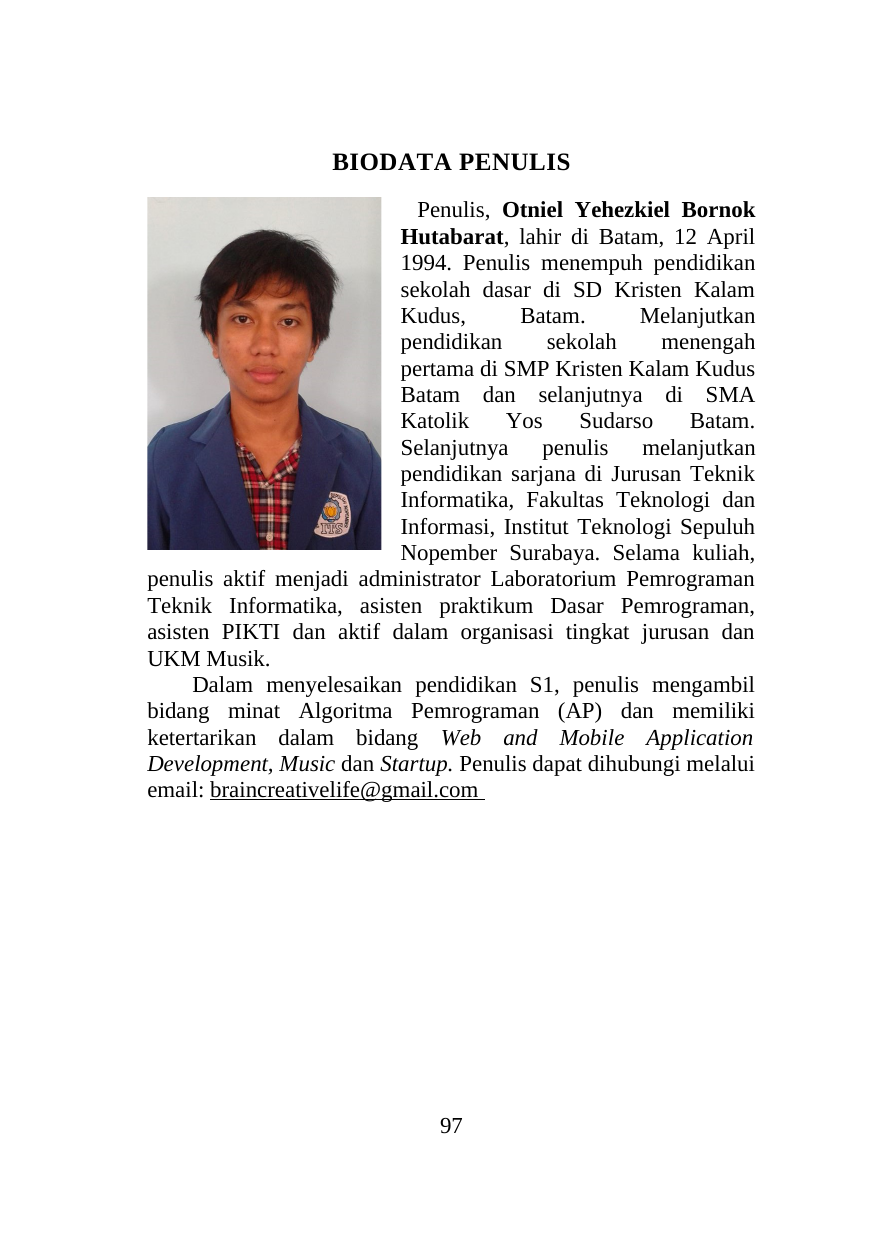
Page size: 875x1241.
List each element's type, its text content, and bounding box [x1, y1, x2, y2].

picture [147, 197, 382, 550]
subtitle BIODATA PENULIS [147, 147, 756, 176]
text Dalam menyelesaikan pendidikan S1, penulis mengambil bidang minat Algoritma Pemrograman (AP) dan memiliki ketertarikan dalam bidang Web and Mobile Application Development, Music dan Startup. Penulis dapat dihubungi melalui email: braincreativelife@gmail.com [147, 671, 756, 803]
